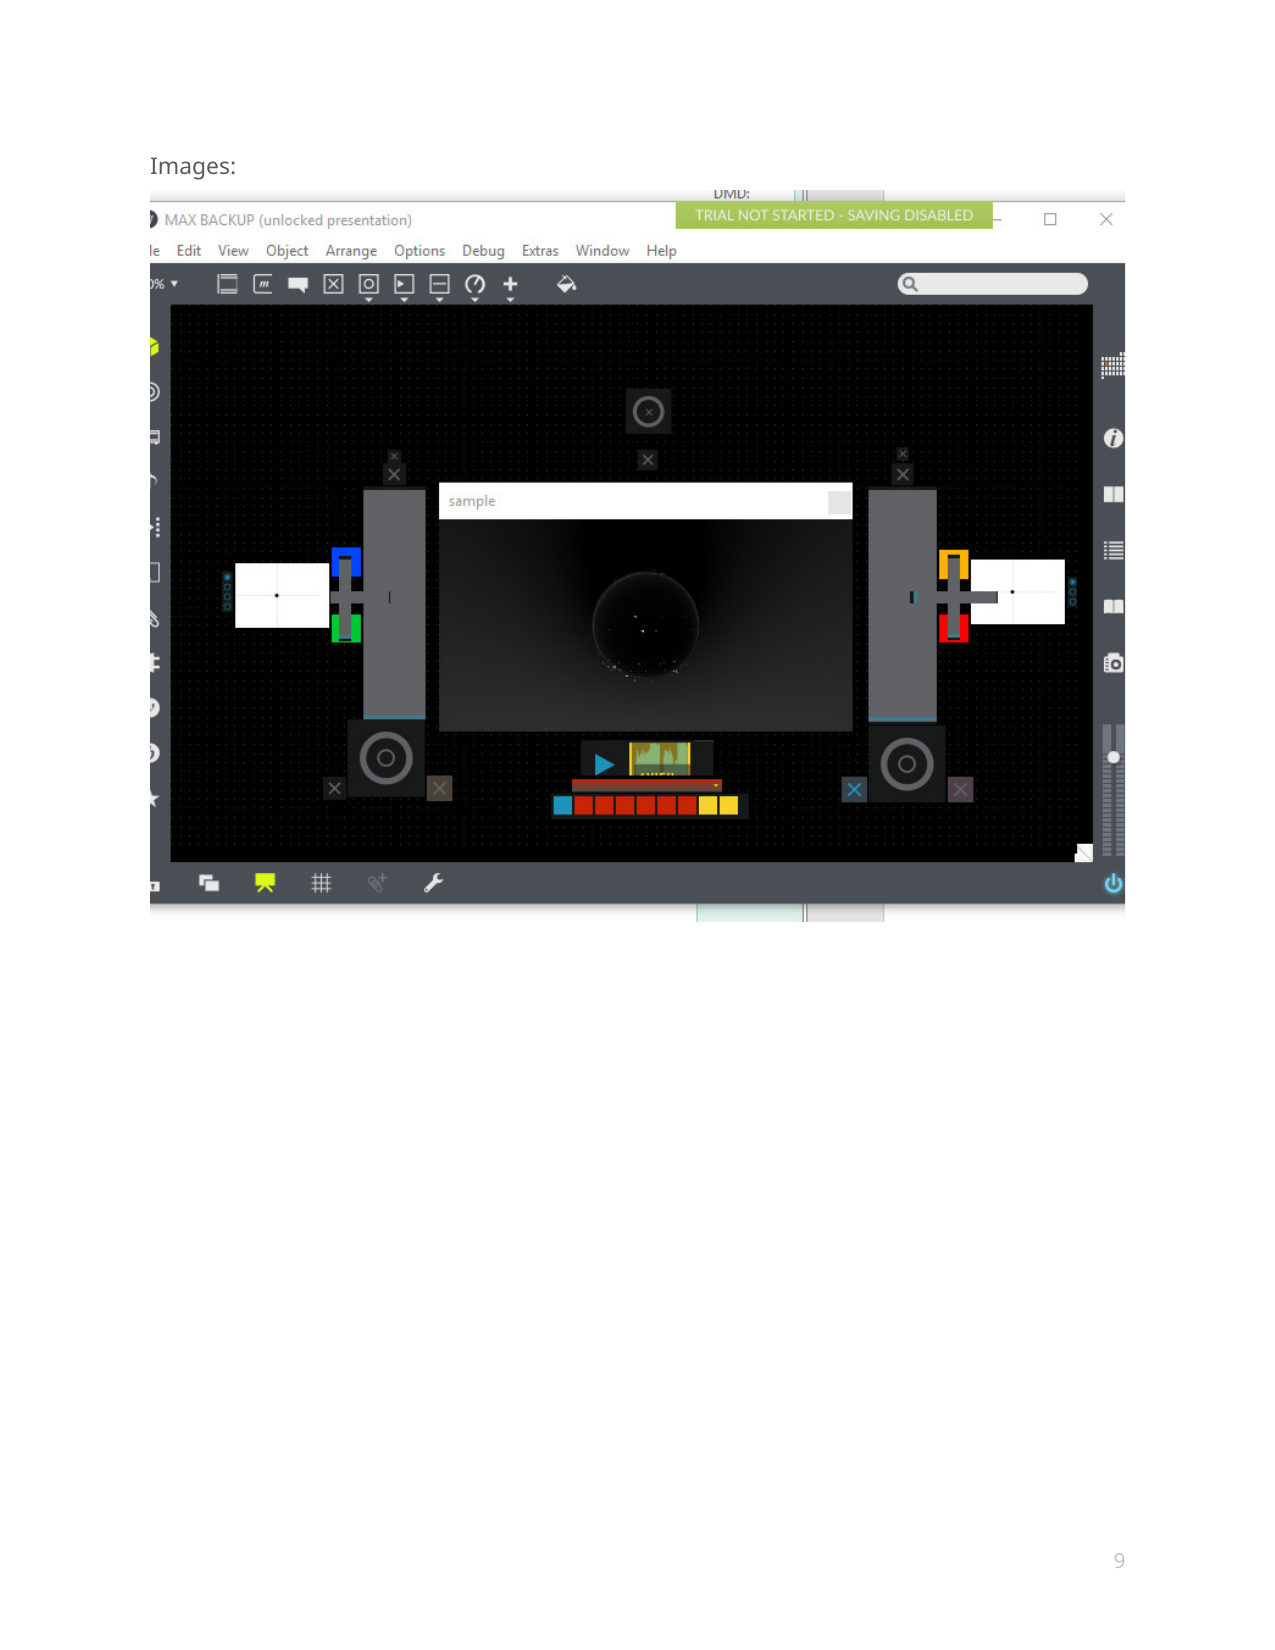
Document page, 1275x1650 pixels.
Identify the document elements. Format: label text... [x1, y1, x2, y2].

text Images: [150, 150, 1125, 190]
picture [150, 190, 1125, 922]
